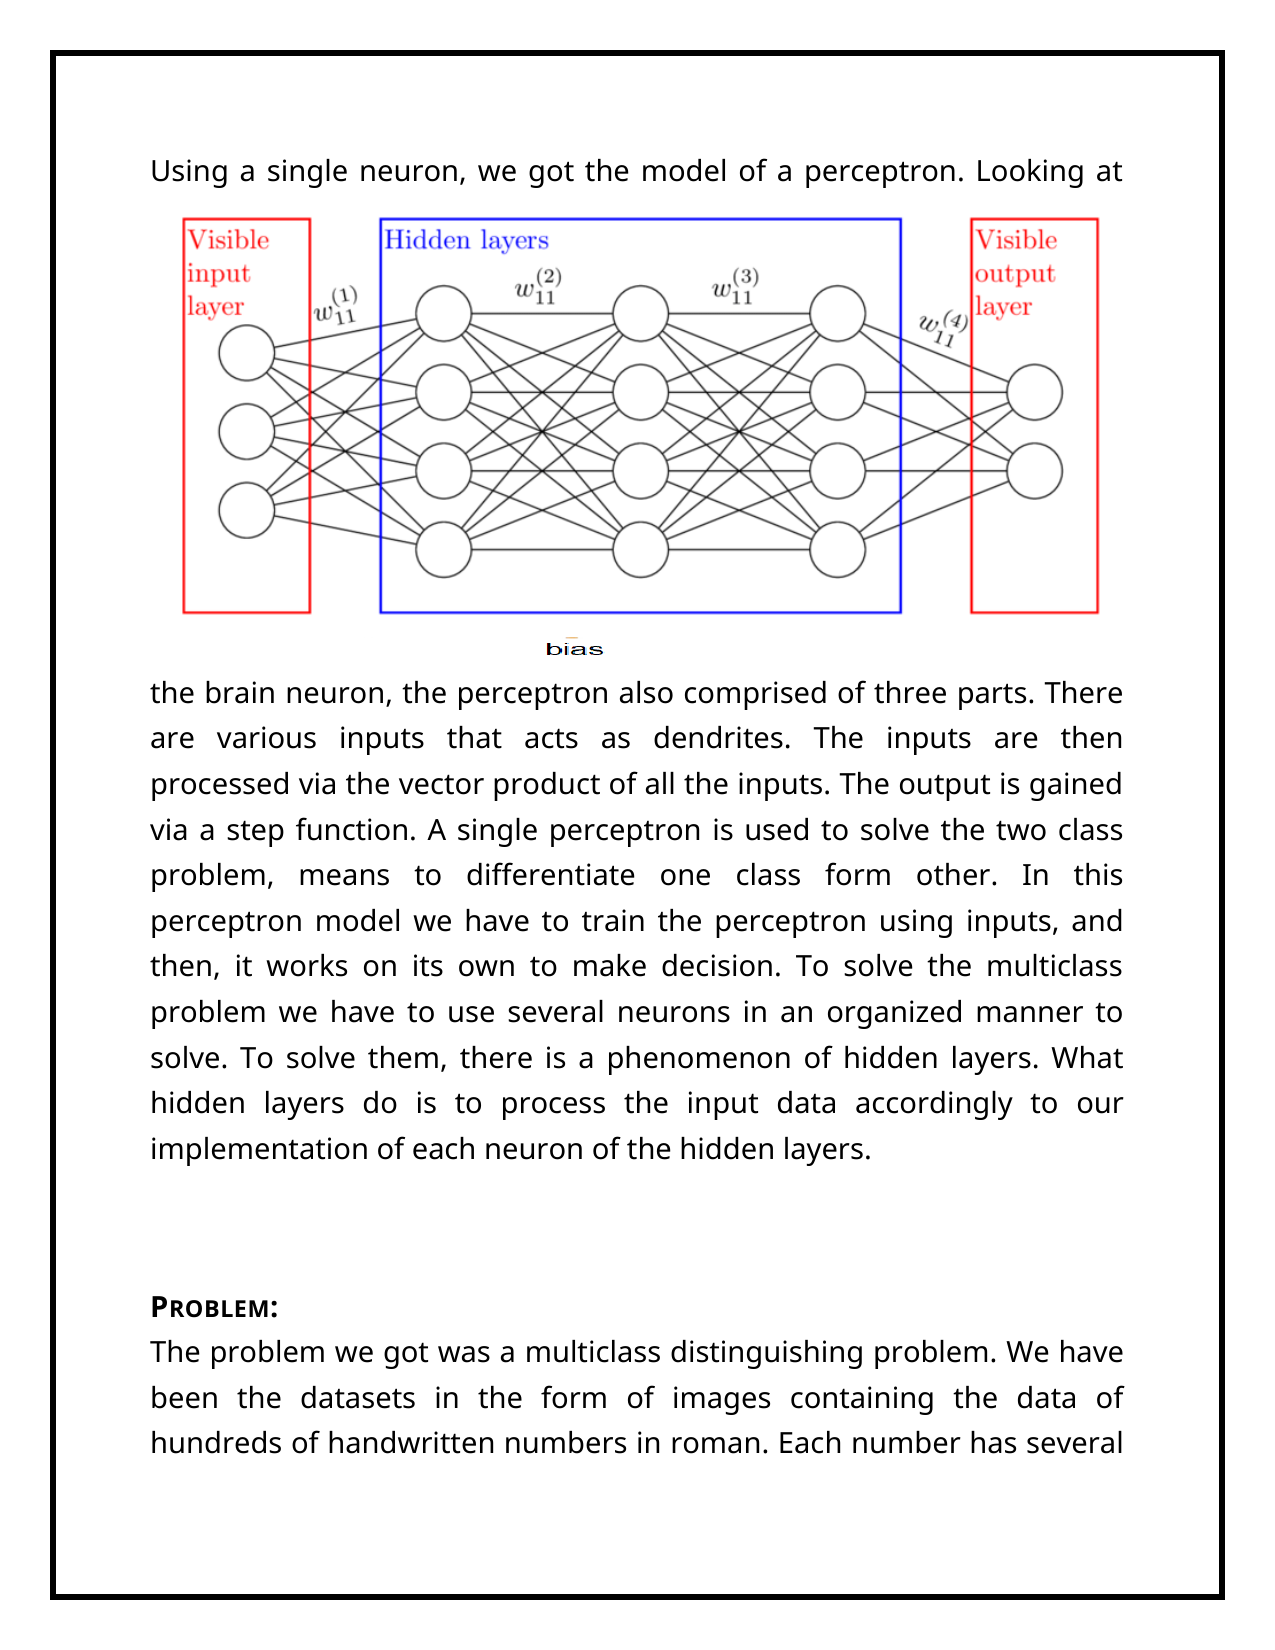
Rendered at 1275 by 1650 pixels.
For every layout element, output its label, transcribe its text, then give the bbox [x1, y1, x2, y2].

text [150, 1331, 1125, 1462]
subtitle Problem: [150, 1286, 1125, 1326]
picture [150, 190, 1122, 662]
